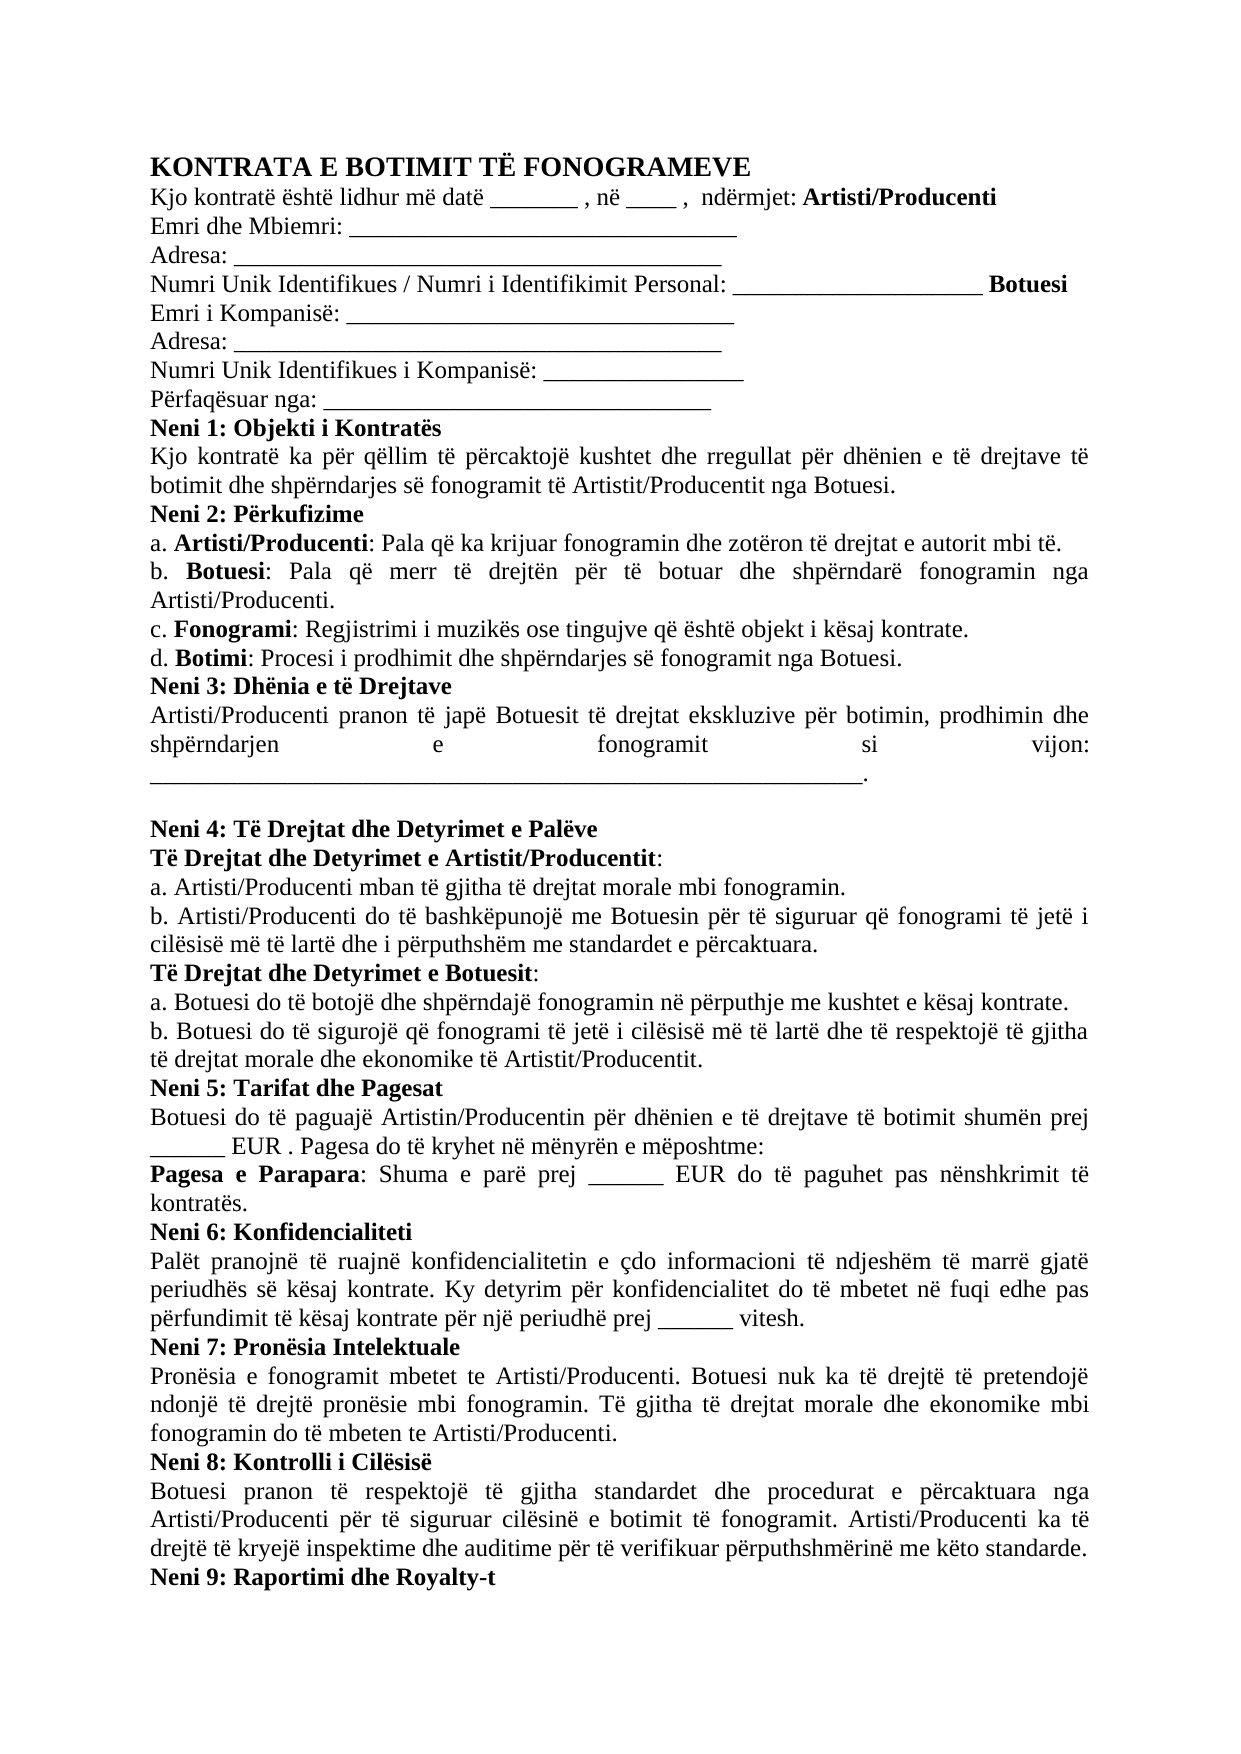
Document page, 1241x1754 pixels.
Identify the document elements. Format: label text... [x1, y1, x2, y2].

text a. Artisti/Producenti: Pala që ka krijuar fonogramin dhe zotëron të drejtat e autorit mbi të. [150, 528, 1090, 556]
text d. Botimi: Procesi i prodhimit dhe shpërndarjes së fonogramit nga Botuesi. [150, 643, 1090, 671]
text a. Artisti/Producenti mban të gjitha të drejtat morale mbi fonogramin. [150, 872, 1090, 901]
text Kjo kontratë është lidhur më datë _______ , në ____ , ndërmjet: Artisti/Producenti [150, 182, 1090, 211]
text Neni 4: Të Drejtat dhe Detyrimet e Palëve [150, 786, 1090, 843]
text Neni 7: Pronësia Intelektuale [150, 1332, 1090, 1361]
text Artisti/Producenti pranon të japë Botuesit të drejtat ekskluzive për botimin, prodhimin dhe shpërndarjen e fonogramit si vijon: _________________________________________________________. [150, 700, 1090, 786]
text Emri dhe Mbiemri: _______________________________Adresa: _______________________________________Numri Unik Identifikues / Numri i Identifikimit Personal: ____________________ Botuesi [150, 211, 1090, 298]
text Neni 6: Konfidencialiteti [150, 1217, 1090, 1246]
text b. Artisti/Producenti do të bashkëpunojë me Botuesin për të siguruar që fonogrami të jetë i cilësisë më të lartë dhe i përputhshëm me standardet e përcaktuara. [150, 901, 1090, 958]
text c. Fonogrami: Regjistrimi i muzikës ose tingujve që është objekt i kësaj kontrate. [150, 614, 1090, 643]
text Neni 1: Objekti i Kontratës [150, 413, 1090, 441]
text Botuesi do të paguajë Artistin/Producentin për dhënien e të drejtave të botimit shumën prej ______ EUR . Pagesa do të kryhet në mënyrën e mëposhtme: [150, 1102, 1090, 1159]
text Të Drejtat dhe Detyrimet e Botuesit: [150, 958, 1090, 987]
text Neni 3: Dhënia e të Drejtave [150, 671, 1090, 700]
text Neni 5: Tarifat dhe Pagesat [150, 1073, 1090, 1102]
text Pagesa e Parapara: Shuma e parë prej ______ EUR do të paguhet pas nënshkrimit të kontratës. [150, 1159, 1090, 1217]
text b. Botuesi do të sigurojë që fonogrami të jetë i cilësisë më të lartë dhe të respektojë të gjitha të drejtat morale dhe ekonomike të Artistit/Producentit. [150, 1016, 1090, 1073]
text Emri i Kompanisë: _______________________________Adresa: _______________________________________Numri Unik Identifikues i Kompanisë: ________________Përfaqësuar nga: _______________________________ [150, 298, 1090, 413]
text Botuesi pranon të respektojë të gjitha standardet dhe procedurat e përcaktuara nga Artisti/Producenti për të siguruar cilësinë e botimit të fonogramit. Artisti/Producenti ka të drejtë të kryejë inspektime dhe auditime për të verifikuar përputhshmërinë me këto standarde. [150, 1476, 1090, 1562]
text Neni 9: Raportimi dhe Royalty-t [150, 1562, 1090, 1591]
text Neni 8: Kontrolli i Cilësisë [150, 1447, 1090, 1476]
text Të Drejtat dhe Detyrimet e Artistit/Producentit: [150, 843, 1090, 872]
text a. Botuesi do të botojë dhe shpërndajë fonogramin në përputhje me kushtet e kësaj kontrate. [150, 987, 1090, 1016]
text Pronësia e fonogramit mbetet te Artisti/Producenti. Botuesi nuk ka të drejtë të pretendojë ndonjë të drejtë pronësie mbi fonogramin. Të gjitha të drejtat morale dhe ekonomike mbi fonogramin do të mbeten te Artisti/Producenti. [150, 1361, 1090, 1447]
text Neni 2: Përkufizime [150, 499, 1090, 528]
text Kjo kontratë ka për qëllim të përcaktojë kushtet dhe rregullat për dhënien e të drejtave të botimit dhe shpërndarjes së fonogramit të Artistit/Producentit nga Botuesi. [150, 441, 1090, 499]
text KONTRATA E BOTIMIT TË FONOGRAMEVE [150, 150, 1090, 182]
text Palët pranojnë të ruajnë konfidencialitetin e çdo informacioni të ndjeshëm të marrë gjatë periudhës së kësaj kontrate. Ky detyrim për konfidencialitet do të mbetet në fuqi edhe pas përfundimit të kësaj kontrate për një periudhë prej ______ vitesh. [150, 1246, 1090, 1332]
text b. Botuesi: Pala që merr të drejtën për të botuar dhe shpërndarë fonogramin nga Artisti/Producenti. [150, 556, 1090, 614]
